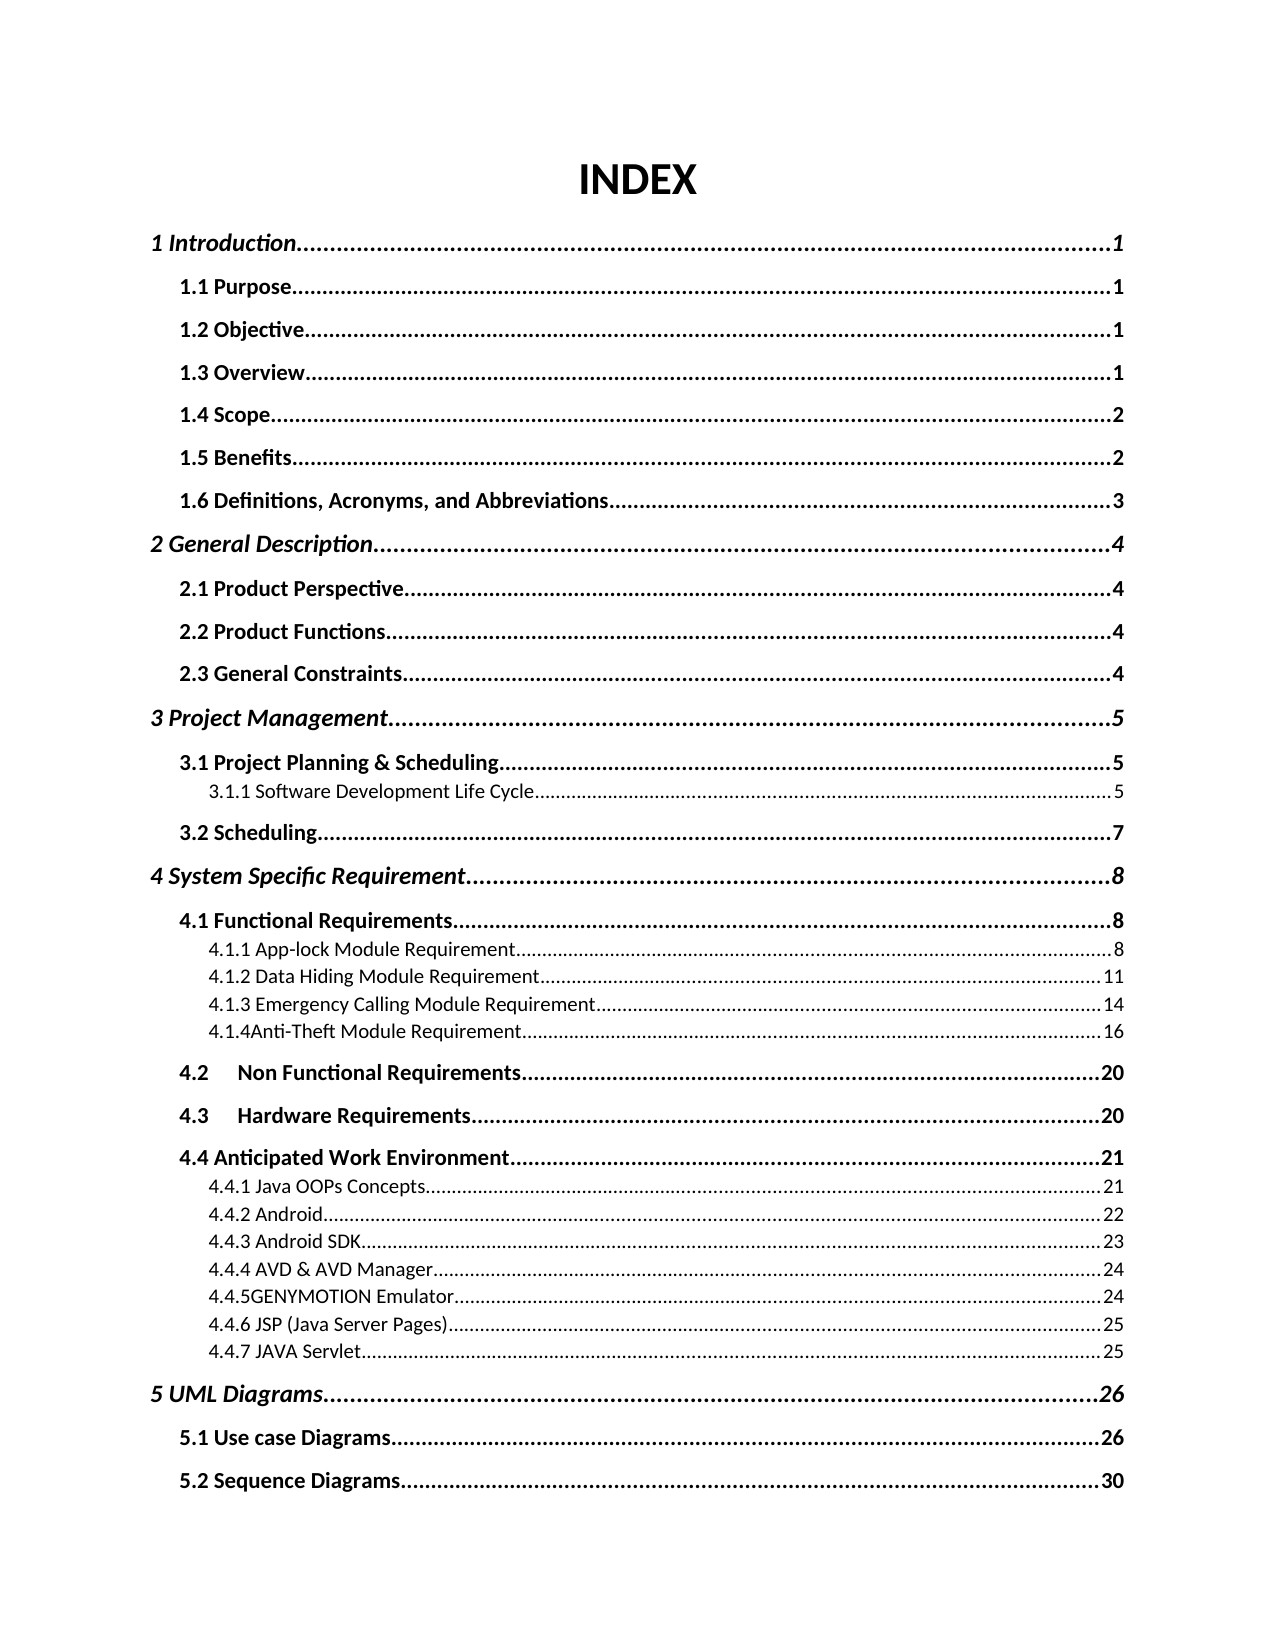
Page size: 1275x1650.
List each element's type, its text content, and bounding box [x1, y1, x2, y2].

text 4.1.3 Emergency Calling Module Requirement 14 [208, 991, 1125, 1016]
text 4.4.7 JAVA Servlet 25 [208, 1338, 1125, 1363]
text 4.4.4 AVD & AVD Manager 24 [208, 1256, 1125, 1281]
text 2.2 Product Functions 4 [179, 617, 1125, 645]
text 3.1.1 Software Development Life Cycle 5 [208, 778, 1125, 803]
text 1.3 Overview 1 [179, 358, 1125, 386]
text 4.3 Hardware Requirements 20 [179, 1101, 1125, 1129]
text 4.4 Anticipated Work Environment 21 [179, 1143, 1125, 1172]
text 4.4.1 Java OOPs Concepts 21 [208, 1174, 1125, 1199]
text 2 General Description 4 [150, 529, 1125, 559]
text 1.6 Definitions, Acronyms, and Abbreviations 3 [179, 486, 1125, 514]
text 4.4.3 Android SDK 23 [208, 1228, 1125, 1254]
text 4.1.1 App-lock Module Requirement 8 [208, 936, 1125, 961]
text 4 System Specific Requirement 8 [150, 860, 1125, 891]
text 4.1.4Anti-Theft Module Requirement 16 [208, 1018, 1125, 1044]
text 4.4.2 Android 22 [208, 1201, 1125, 1227]
text 3.2 Scheduling 7 [179, 818, 1125, 846]
text INDEX [150, 150, 1125, 206]
text 1 Introduction 1 [150, 227, 1125, 257]
text 3.1 Project Planning & Scheduling 5 [179, 748, 1125, 776]
text 5 UML Diagrams 26 [150, 1378, 1125, 1408]
text 1.4 Scope 2 [179, 401, 1125, 428]
text 4.1 Functional Requirements 8 [179, 906, 1125, 934]
text 5.1 Use case Diagrams 26 [179, 1423, 1125, 1451]
text 2.3 General Constraints 4 [179, 659, 1125, 687]
text 1.5 Benefits 2 [179, 443, 1125, 471]
text 5.2 Sequence Diagrams 30 [179, 1466, 1125, 1494]
text 4.4.5GENYMOTION Emulator 24 [208, 1283, 1125, 1309]
text 2.1 Product Perspective 4 [179, 574, 1125, 602]
text 1.1 Purpose 1 [179, 272, 1125, 300]
text 4.2 Non Functional Requirements 20 [179, 1058, 1125, 1086]
text 1.2 Objective 1 [179, 315, 1125, 343]
text 3 Project Management 5 [150, 702, 1125, 733]
text 4.1.2 Data Hiding Module Requirement 11 [208, 963, 1125, 989]
text 4.4.6 JSP (Java Server Pages) 25 [208, 1311, 1125, 1336]
